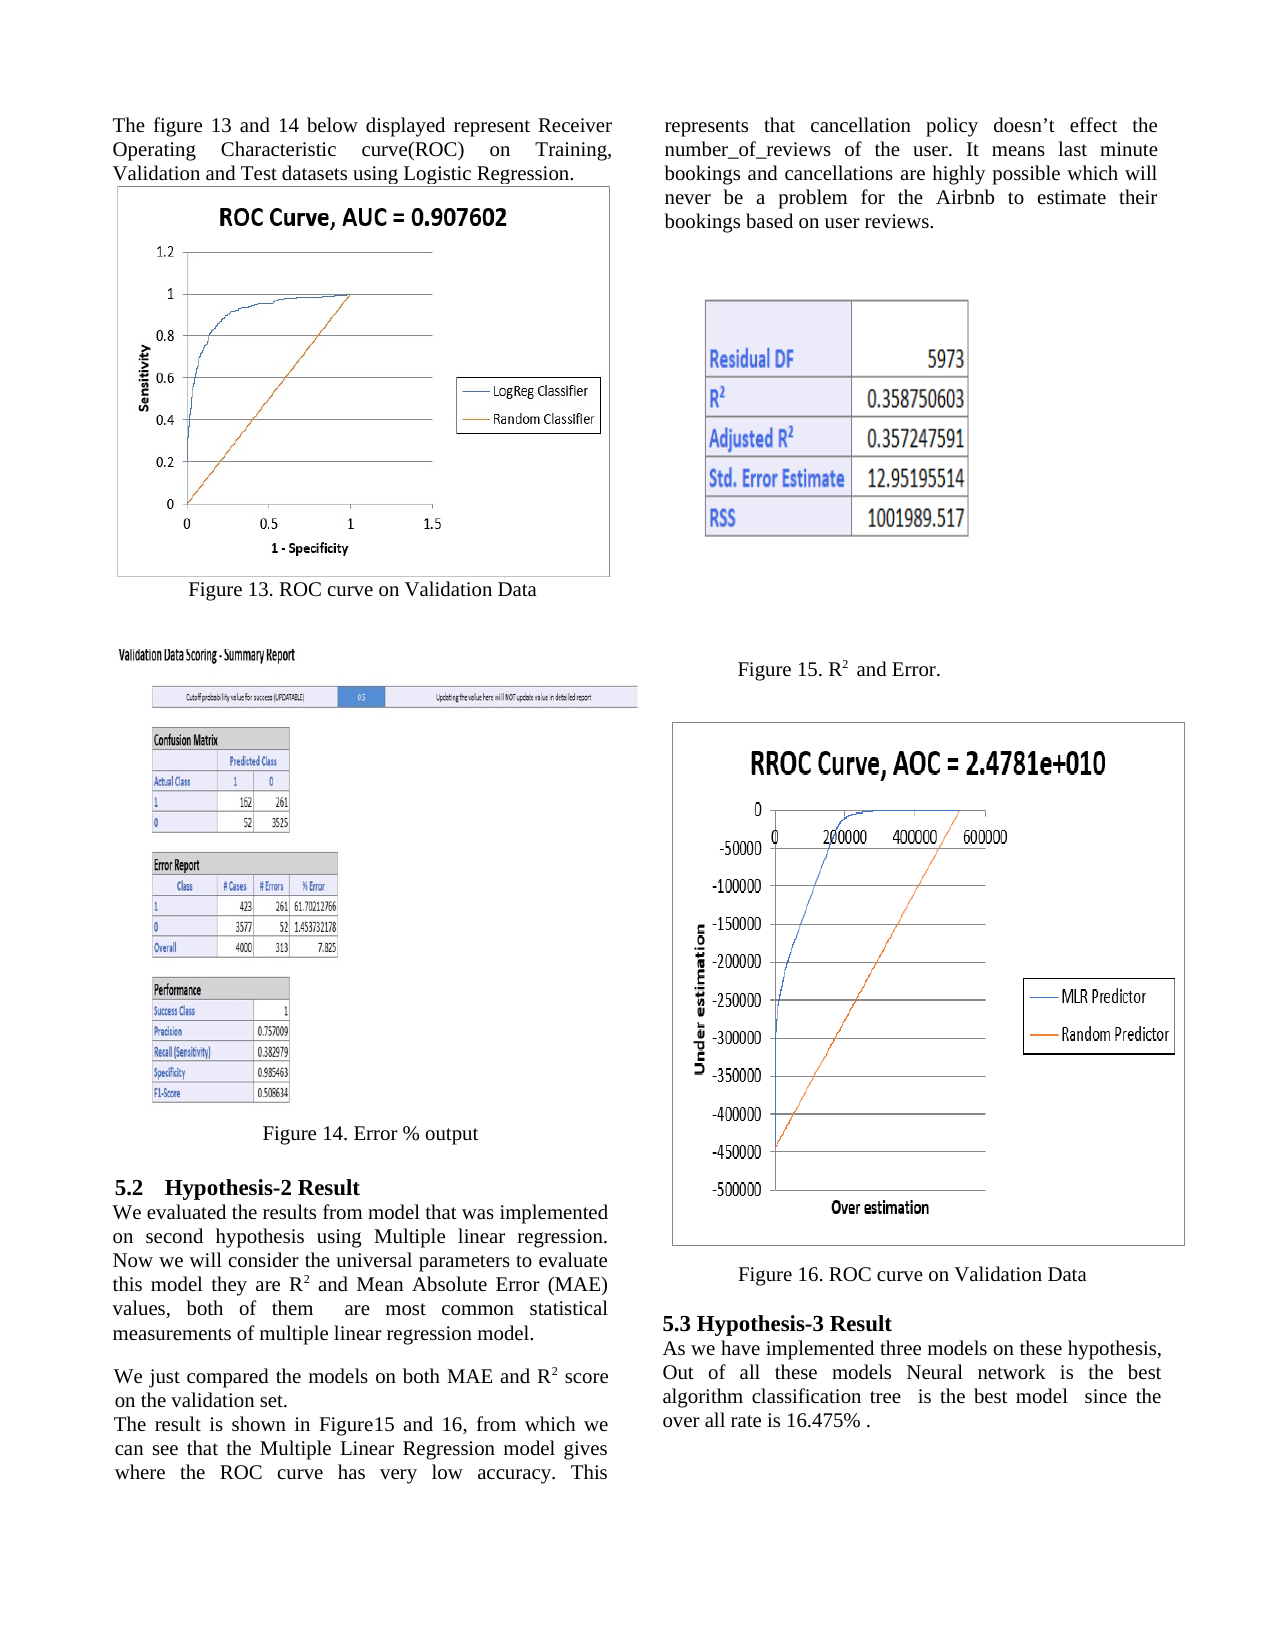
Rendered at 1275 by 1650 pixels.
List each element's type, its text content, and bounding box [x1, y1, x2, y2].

text We just compared the models on both MAE and R2 score on the validation set. [114, 1364, 608, 1412]
text 5.3 Hypothesis-3 Result [662, 1310, 1162, 1336]
text Figure 16. ROC curve on Validation Data [662, 1262, 1162, 1286]
picture [112, 649, 638, 1121]
picture [662, 257, 1130, 658]
picture [662, 710, 1196, 1262]
text Figure 15. R2 and Error. [737, 657, 1162, 681]
text The figure 13 and 14 below displayed represent Receiver Operating Characteristic curve(ROC) on Training, Validation and Test datasets using Logistic Regression. [112, 112, 613, 184]
text Figure 14. Error % output [187, 1121, 613, 1145]
text We evaluated the results from model that was implemented on second hypothesis using Multiple linear regression. Now we will consider the universal parameters to evaluate this model they are R2 and Mean Absolute Error (MAE) values, both of them are most common statistical measurements of multiple linear regression model. [112, 1200, 608, 1344]
text Figure 13. ROC curve on Validation Data [112, 577, 613, 601]
text The result is shown in Figure15 and 16, from which we can see that the Multiple Linear Regression model gives where the ROC curve has very low accuracy. This represents that cancellation policy doesn’t effect the number_of_reviews of the user. It means last minute bookings and cancellations are highly possible which will never be a problem for the Airbnb to estimate their bookings based on user reviews. [114, 1412, 608, 1484]
text As we have implemented three models on these hypothesis, Out of all these models Neural network is the best algorithm classification tree is the best model since the over all rate is 16.475% . [662, 1336, 1162, 1432]
picture [112, 184, 613, 577]
text The result is shown in Figure15 and 16, from which we can see that the Multiple Linear Regression model gives where the ROC curve has very low accuracy. This represents that cancellation policy doesn’t effect the number_of_reviews of the user. It means last minute bookings and cancellations are highly possible which will never be a problem for the Airbnb to estimate their bookings based on user reviews. [663, 112, 1158, 233]
text 5.2 Hypothesis-2 Result [114, 1174, 613, 1200]
